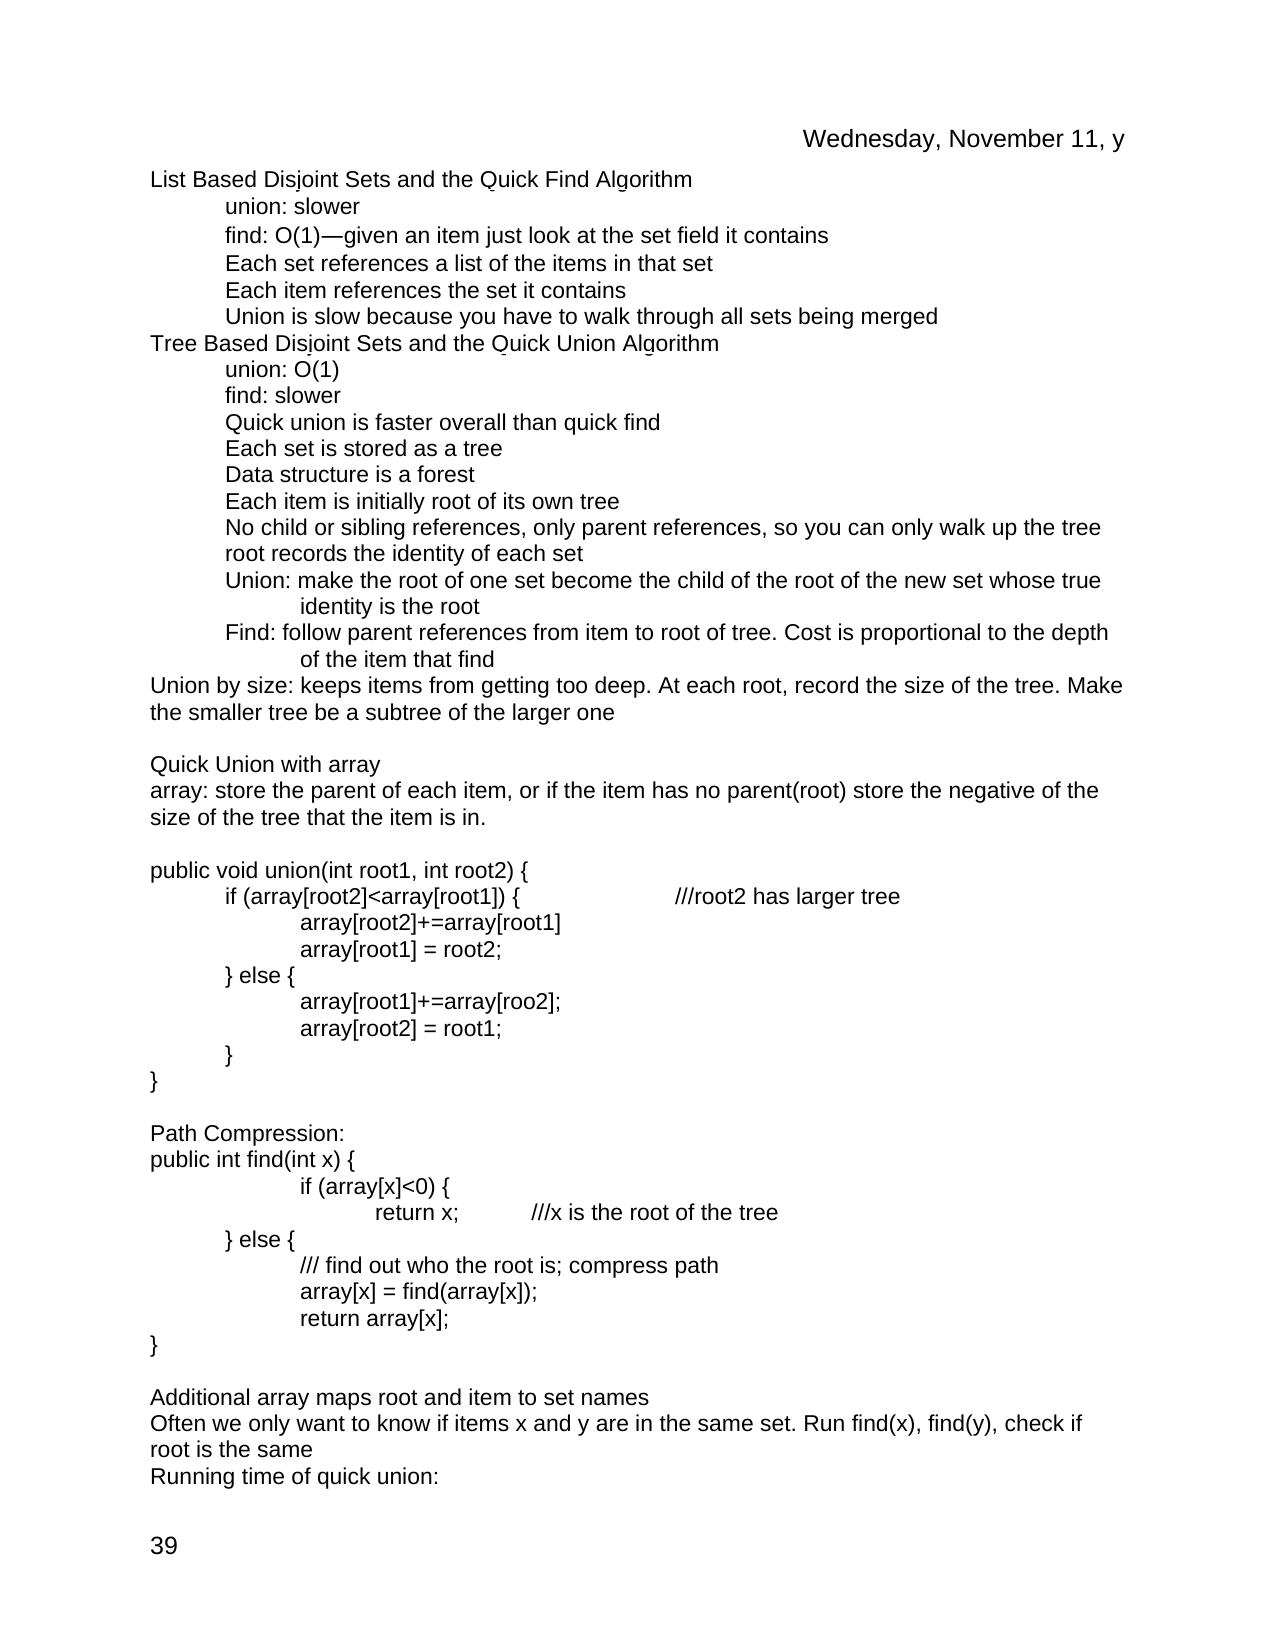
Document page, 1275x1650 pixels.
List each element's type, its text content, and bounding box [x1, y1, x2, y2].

text public void union(int root1, int root2) { [150, 857, 1125, 883]
text array[root1]+=array[roo2]; [150, 988, 1125, 1015]
text } else { [150, 1226, 1125, 1252]
text find: O(1)—given an item just look at the set field it contains [150, 219, 1125, 250]
text Quick union is faster overall than quick find [150, 408, 1125, 435]
text } [150, 1067, 1125, 1094]
text Union is slow because you have to walk through all sets being merged [150, 303, 1125, 329]
text if (array[x]<0) { [150, 1173, 1125, 1199]
text root records the identity of each set [150, 540, 1125, 567]
text Additional array maps root and item to set names [150, 1384, 1125, 1410]
text List Based Disjoint Sets and the Quick Find Algorithm [150, 166, 1125, 193]
text No child or sibling references, only parent references, so you can only walk up the tree [150, 514, 1125, 540]
text Union: make the root of one set become the child of the root of the new set whose true identity is the root [150, 567, 1125, 619]
text Path Compression: [150, 1120, 1125, 1146]
text Running time of quick union: [150, 1463, 1125, 1489]
text Union by size: keeps items from getting too deep. At each root, record the size of the tree. Make the smaller tree be a subtree of the larger one [150, 672, 1125, 725]
text union: O(1) [150, 356, 1125, 382]
text /// find out who the root is; compress path [150, 1252, 1125, 1278]
text Often we only want to know if items x and y are in the same set. Run find(x), find(y), check if root is the same [150, 1410, 1125, 1463]
text return array[x]; [150, 1304, 1125, 1331]
text Quick Union with array [150, 751, 1125, 777]
text Each item is initially root of its own tree [150, 488, 1125, 514]
text array[root1] = root2; [150, 936, 1125, 962]
text array[root2] = root1; [150, 1015, 1125, 1041]
text array[root2]+=array[root1] [150, 909, 1125, 936]
text Data structure is a forest [150, 461, 1125, 488]
text Tree Based Disjoint Sets and the Quick Union Algorithm [150, 329, 1125, 356]
text Each item references the set it contains [150, 277, 1125, 303]
text } else { [150, 962, 1125, 988]
text public int find(int x) { [150, 1146, 1125, 1173]
text Each set references a list of the items in that set [150, 250, 1125, 277]
text find: slower [150, 382, 1125, 408]
text } [150, 1041, 1125, 1067]
text if (array[root2]<array[root1]) { ///root2 has larger tree [150, 883, 1125, 909]
text Each set is stored as a tree [150, 435, 1125, 461]
text Find: follow parent references from item to root of tree. Cost is proportional to the depth of the item that find [150, 619, 1125, 672]
text union: slower [150, 193, 1125, 219]
text array[x] = find(array[x]); [150, 1278, 1125, 1304]
text return x; ///x is the root of the tree [150, 1199, 1125, 1226]
text } [150, 1331, 1125, 1357]
text array: store the parent of each item, or if the item has no parent(root) store the negative of the size of the tree that the item is in. [150, 777, 1125, 830]
